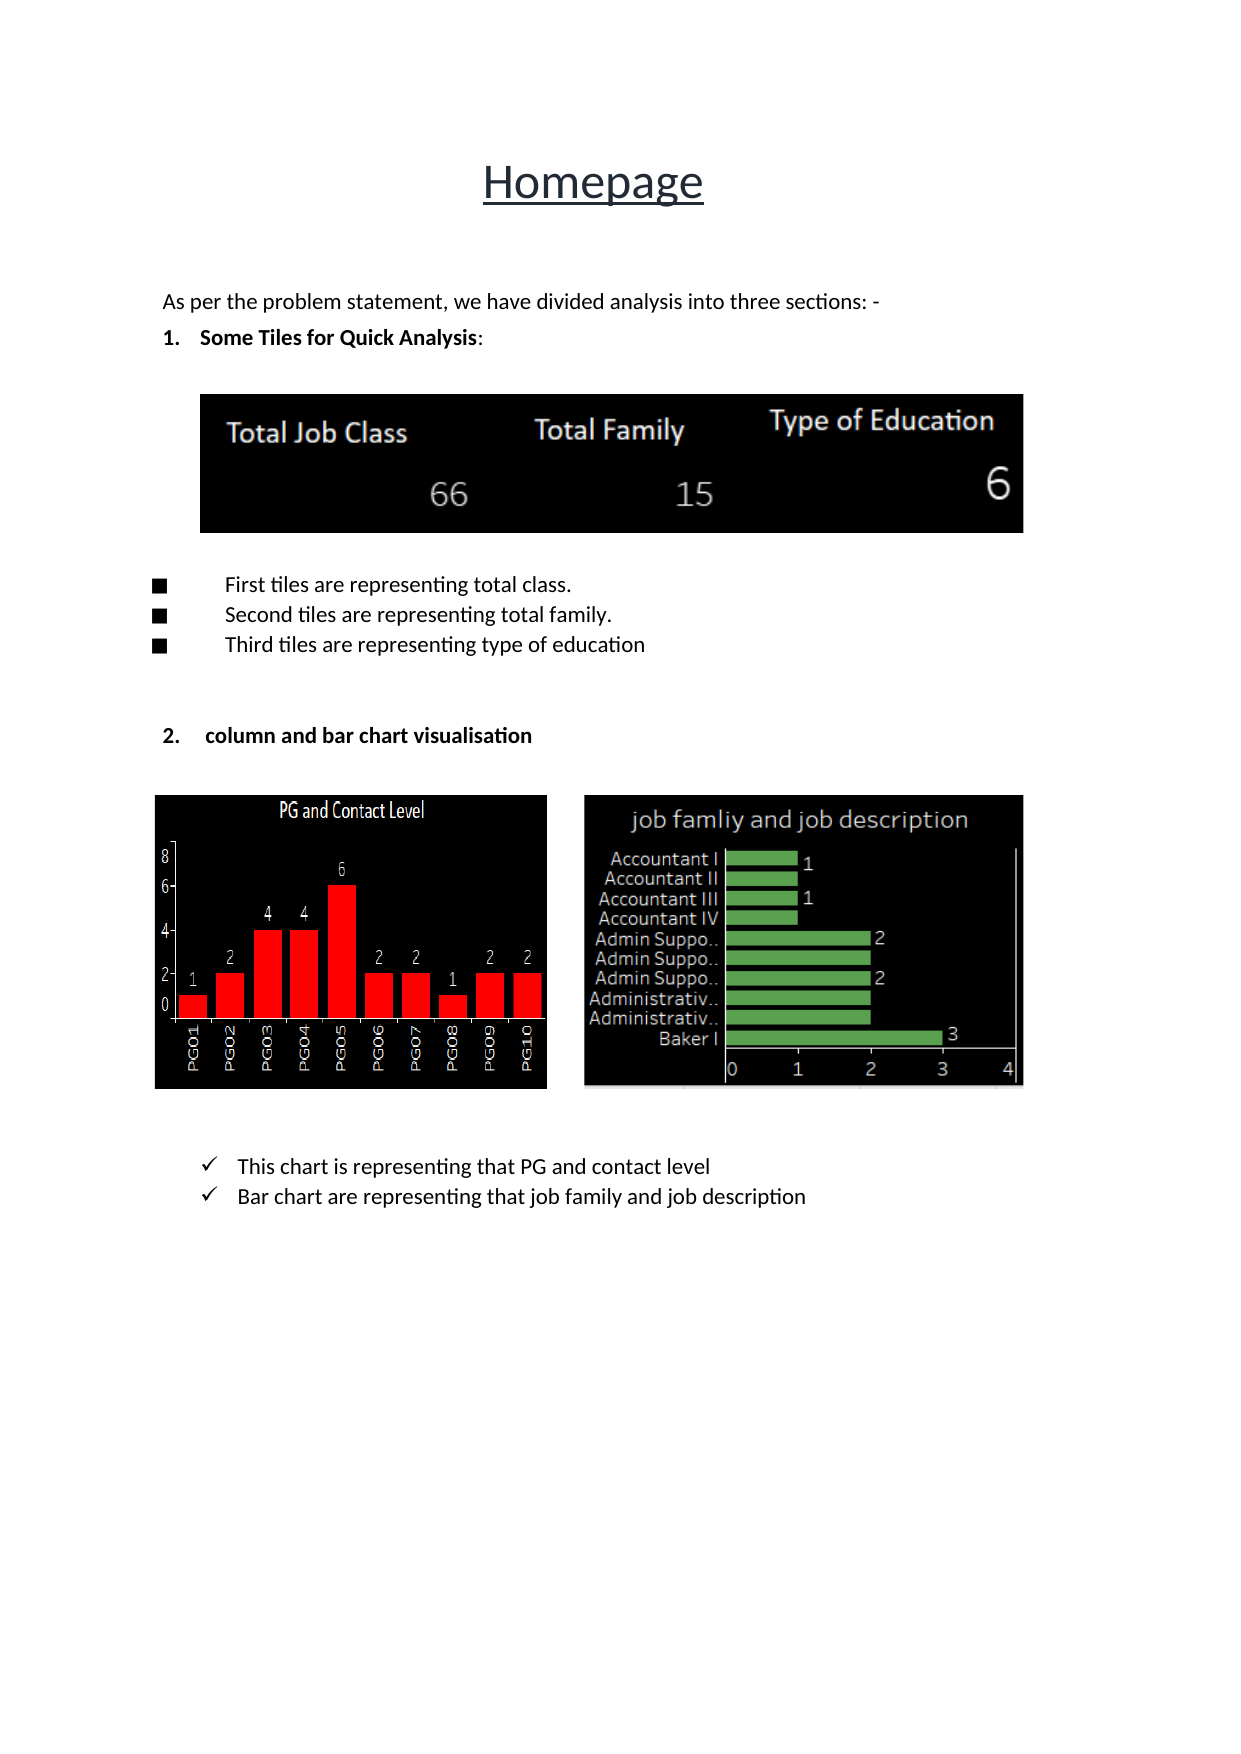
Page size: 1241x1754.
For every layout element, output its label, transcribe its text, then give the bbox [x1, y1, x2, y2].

picture [200, 394, 1024, 533]
list Some Tiles for Quick Analysis: [162, 323, 904, 351]
list Third tiles are representing type of education [150, 631, 1190, 659]
text As per the problem statement, we have divided analysis into three sections: - [162, 287, 904, 315]
list Second tiles are representing total family. [150, 600, 1190, 628]
picture [584, 795, 1024, 1089]
list First tiles are representing total class. [150, 570, 1190, 598]
subtitle Homepage [483, 150, 1190, 211]
list Bar chart are representing that job family and job description [200, 1182, 904, 1210]
list This chart is representing that PG and contact level [200, 1152, 904, 1180]
picture [154, 795, 547, 1089]
list column and bar chart visualisation [162, 721, 1177, 749]
